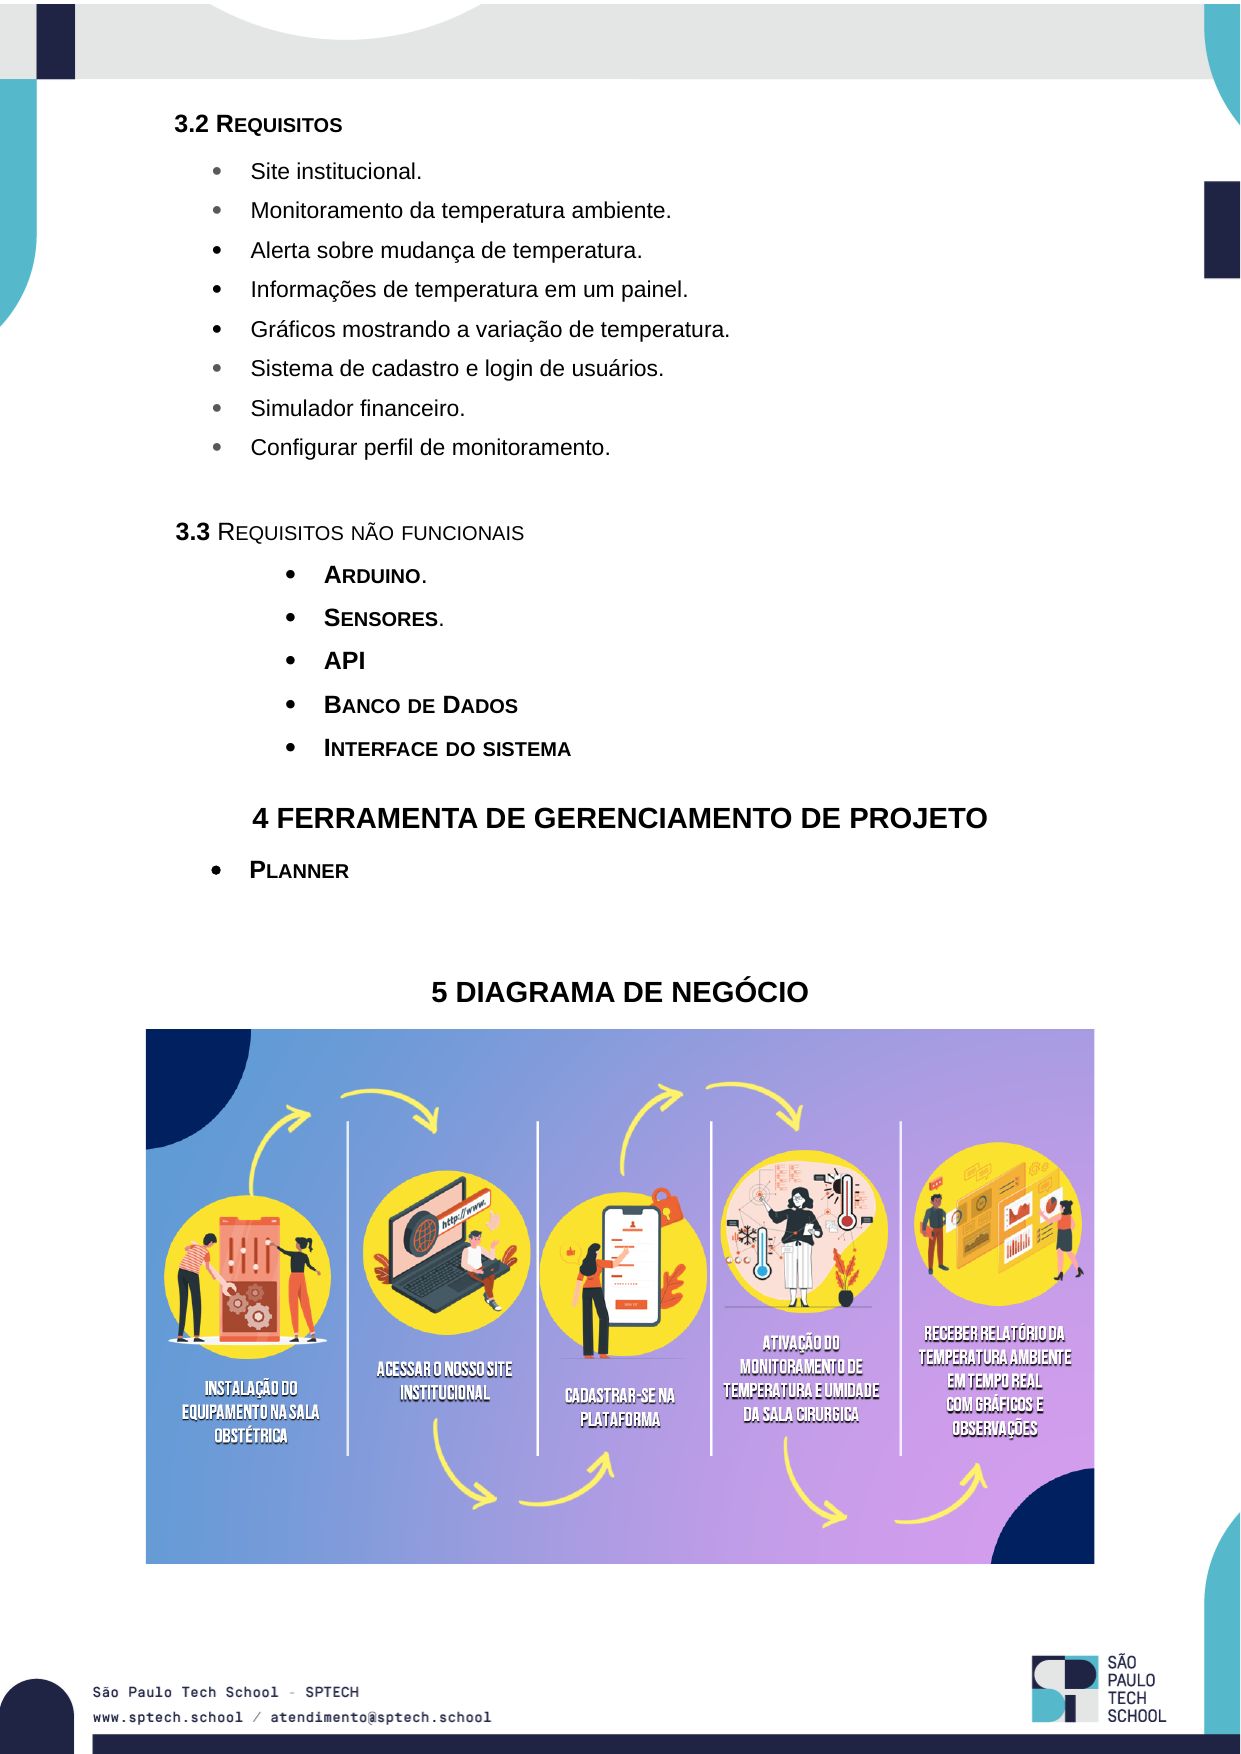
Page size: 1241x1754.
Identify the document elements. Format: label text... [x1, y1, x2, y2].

list Sensores. [286, 603, 1140, 632]
list Banco de Dados [286, 689, 1140, 718]
list Configurar perfil de monitoramento. [213, 434, 1140, 461]
subtitle 4 FERRAMENTA DE GERENCIAMENTO DE PROJETO [100, 801, 1140, 834]
list Site institucional. [213, 158, 1140, 184]
list Planner [212, 856, 1140, 884]
subtitle 5 DIAGRAMA DE NEGÓCIO [100, 975, 1140, 1008]
list Sistema de cadastro e login de usuários. [213, 355, 1140, 382]
list Alerta sobre mudança de temperatura. [213, 237, 1140, 263]
list Informações de temperatura em um painel. [213, 276, 1140, 303]
list Arduino. [286, 560, 1140, 589]
list API [286, 646, 1140, 675]
list Gráficos mostrando a variação de temperatura. [213, 316, 1140, 342]
list 3.3 Requisitos não funcionais [175, 517, 1140, 546]
list Monitoramento da temperatura ambiente. [213, 197, 1140, 224]
list Simulador financeiro. [213, 395, 1140, 421]
list Interface do sistema [286, 733, 1140, 762]
picture [0, 4, 1241, 1754]
text 3.2 Requisitos [100, 109, 1140, 138]
